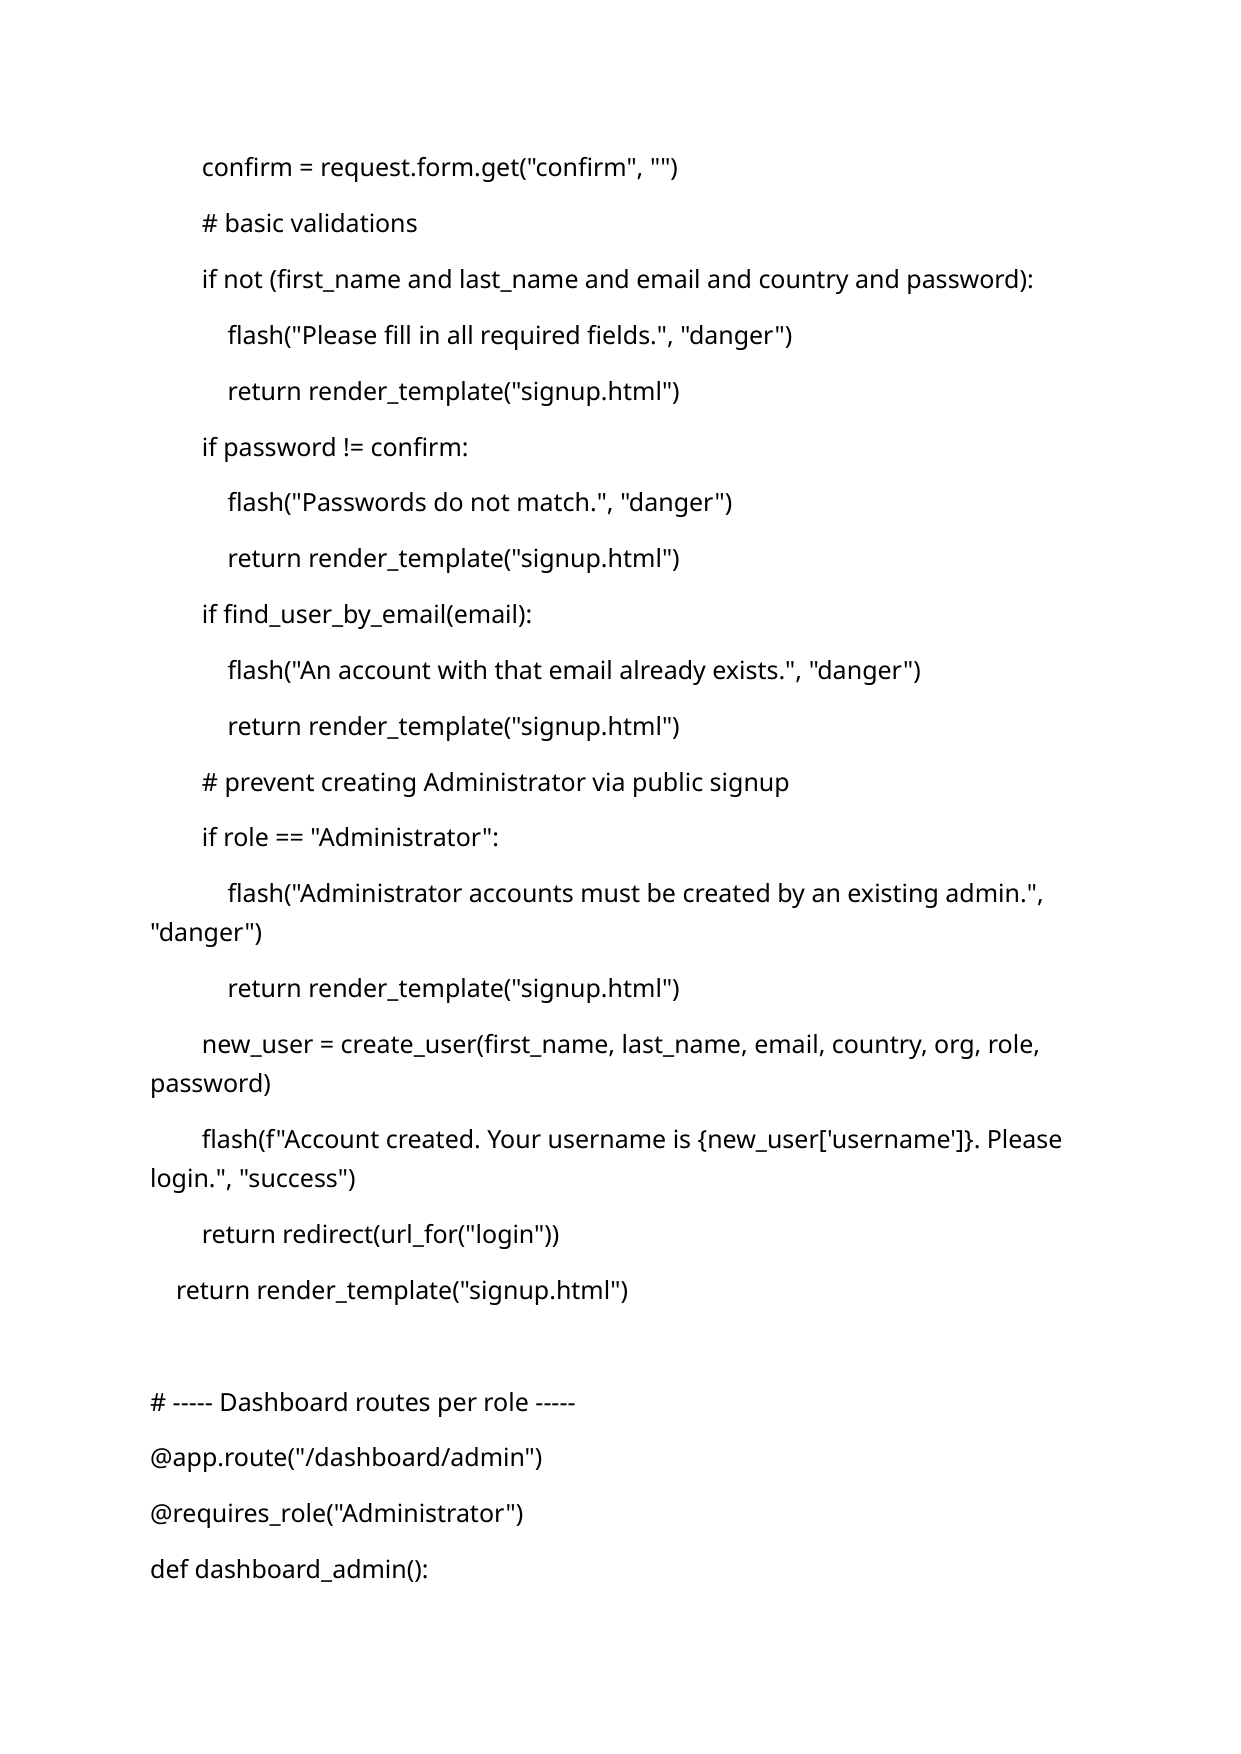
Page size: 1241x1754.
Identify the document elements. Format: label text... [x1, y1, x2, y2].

text if password != confirm: [150, 429, 1090, 463]
text def dashboard_admin(): [150, 1552, 1090, 1586]
text flash("Please fill in all required fields.", "danger") [150, 317, 1090, 352]
text new_user = create_user(first_name, last_name, email, country, org, role, password) [150, 1027, 1090, 1100]
text flash("Passwords do not match.", "danger") [150, 485, 1090, 519]
text # ----- Dashboard routes per role ----- [150, 1384, 1090, 1418]
text flash("Administrator accounts must be created by an existing admin.", "danger") [150, 876, 1090, 949]
text if role == "Administrator": [150, 820, 1090, 854]
text flash(f"Account created. Your username is {new_user['username']}. Please login.", "success") [150, 1122, 1090, 1195]
text @requires_role("Administrator") [150, 1496, 1090, 1530]
text return render_template("signup.html") [150, 541, 1090, 575]
text if find_user_by_email(email): [150, 597, 1090, 631]
text return render_template("signup.html") [150, 971, 1090, 1005]
text return render_template("signup.html") [150, 1272, 1090, 1307]
text return render_template("signup.html") [150, 373, 1090, 407]
text @app.route("/dashboard/admin") [150, 1440, 1090, 1474]
text if not (first_name and last_name and email and country and password): [150, 262, 1090, 296]
text return render_template("signup.html") [150, 708, 1090, 742]
text # basic validations [150, 206, 1090, 240]
text return redirect(url_for("login")) [150, 1217, 1090, 1251]
text flash("An account with that email already exists.", "danger") [150, 652, 1090, 687]
text confirm = request.form.get("confirm", "") [150, 150, 1090, 184]
text # prevent creating Administrator via public signup [150, 764, 1090, 798]
